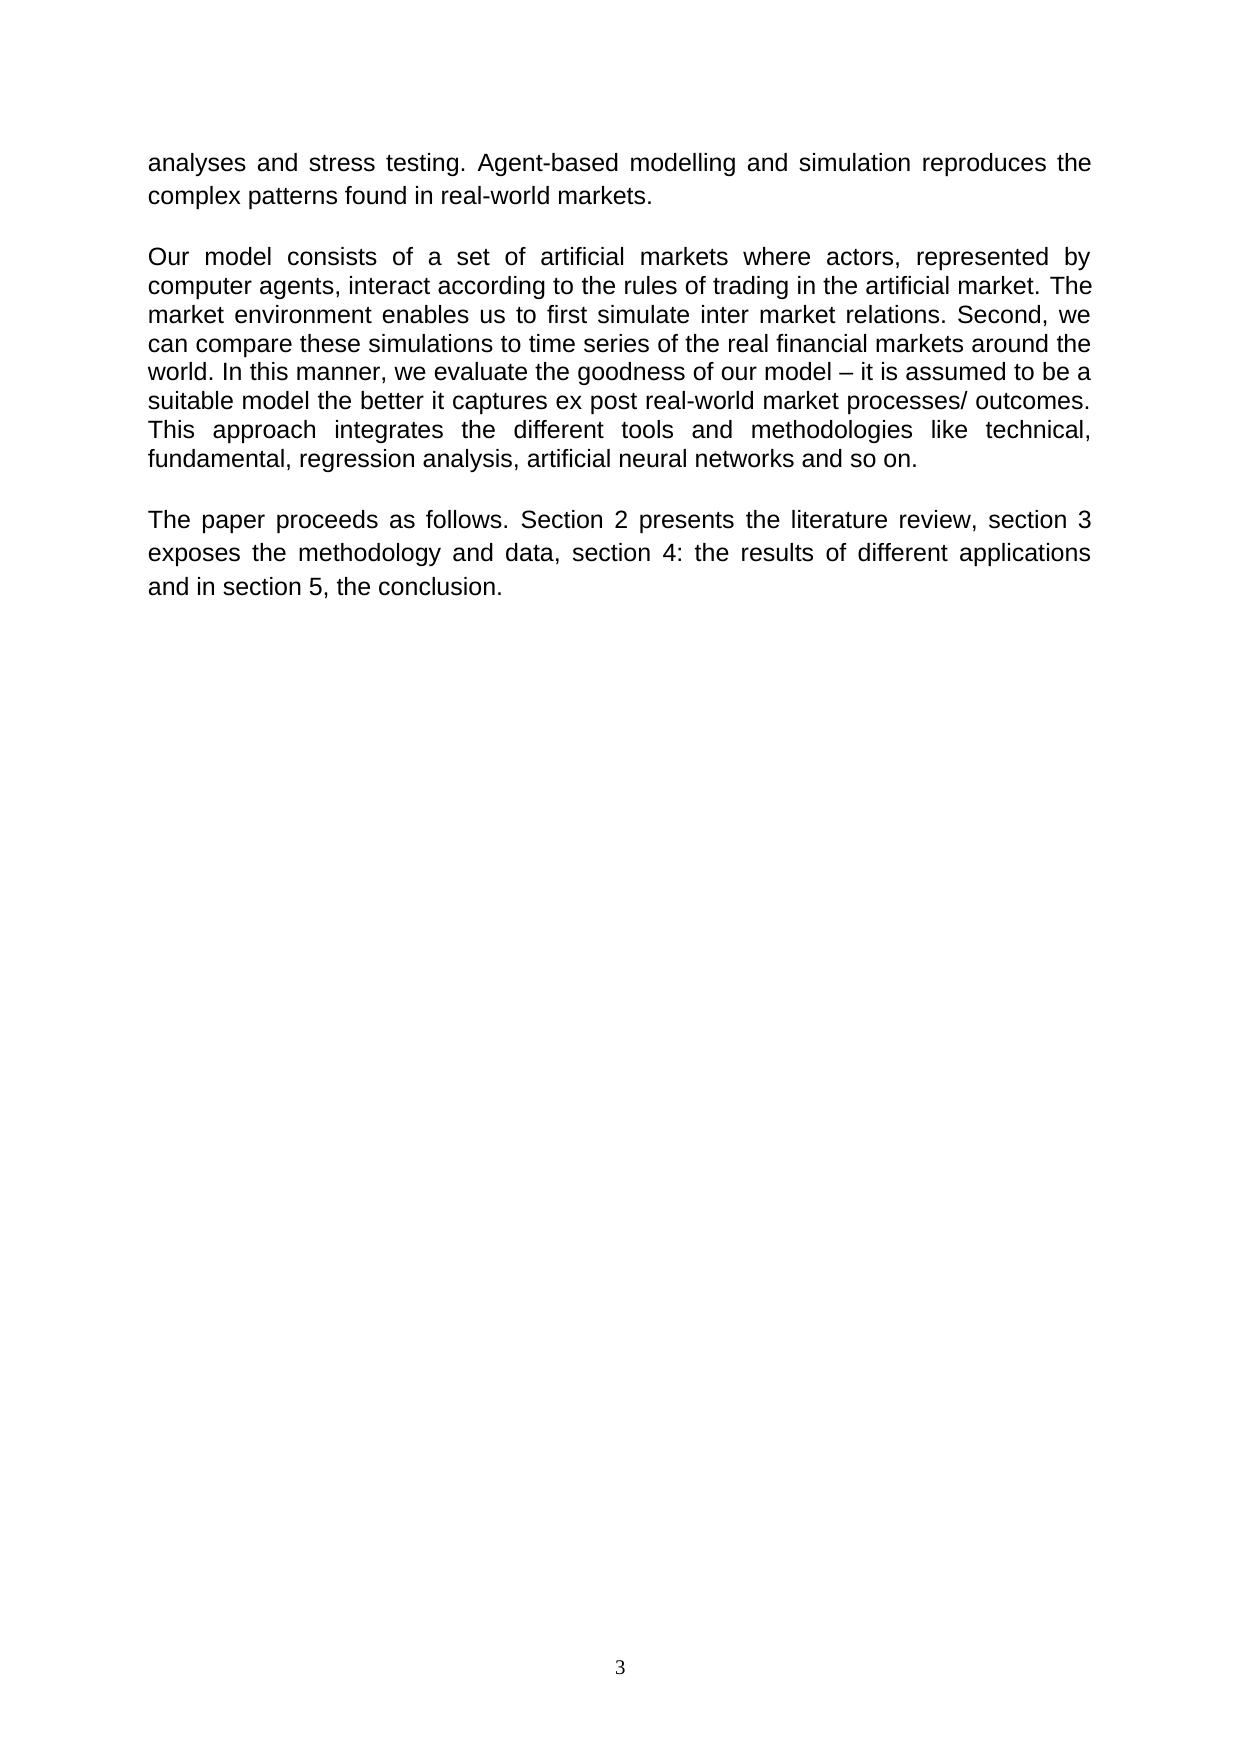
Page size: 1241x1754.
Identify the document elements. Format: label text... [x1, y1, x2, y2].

text The paper proceeds as follows. Section 2 presents the literature review, section 3 exposes the methodology and data, section 4: the results of different applications and in section 5, the conclusion. [148, 505, 1093, 600]
text Our model consists of a set of artificial markets where actors, represented by computer agents, interact according to the rules of trading in the artificial market. The market environment enables us to first simulate inter market relations. Second, we can compare these simulations to time series of the real financial markets around the world. In this manner, we evaluate the goodness of our model – it is assumed to be a suitable model the better it captures ex post real-world market processes/ outcomes. This approach integrates the different tools and methodologies like technical, fundamental, regression analysis, artificial neural networks and so on. [148, 242, 1093, 472]
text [148, 148, 1093, 209]
